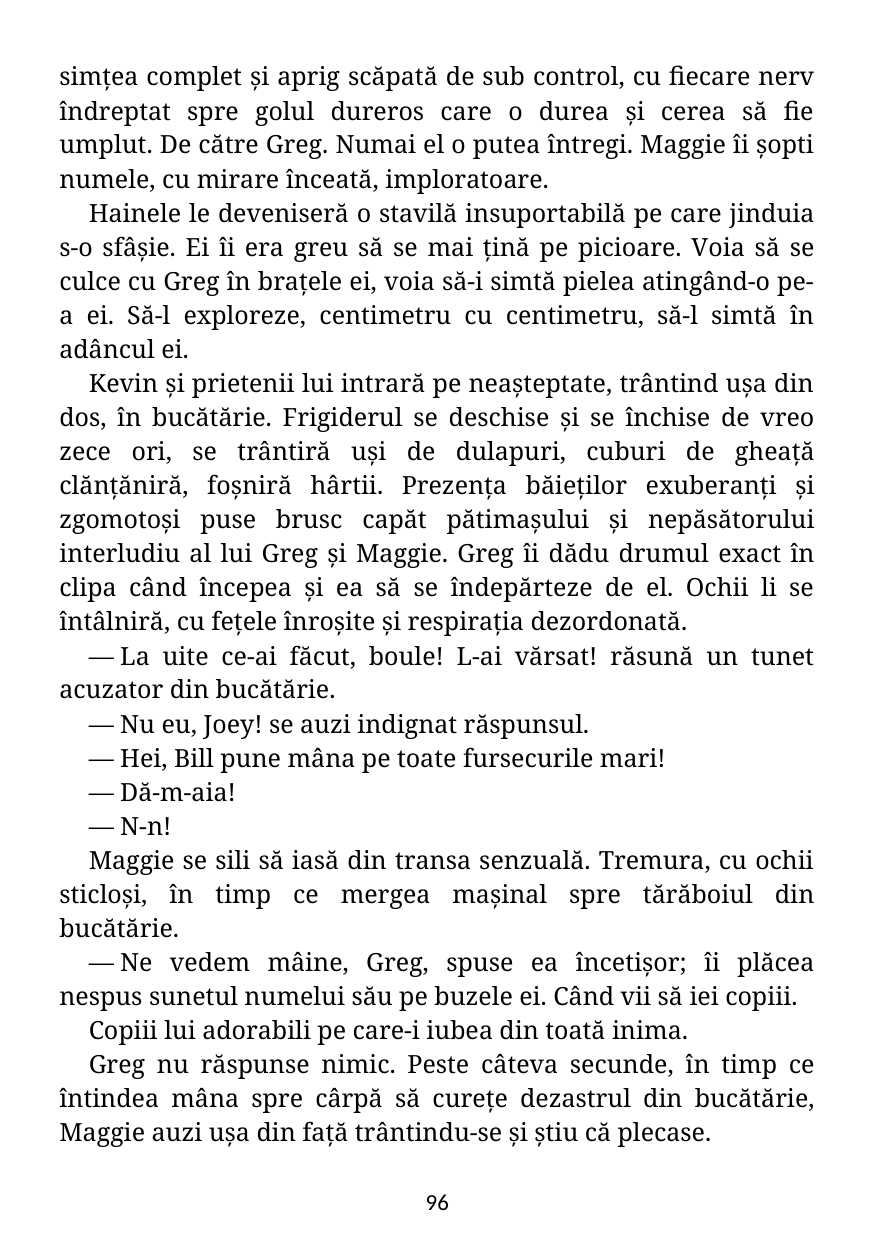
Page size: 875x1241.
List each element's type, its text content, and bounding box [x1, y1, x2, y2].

text — Dă-m-aia! [59, 774, 815, 808]
text — La uite ce-ai făcut, boule! L-ai vărsat! răsună un tunet acuzator din bucătărie. [59, 638, 815, 706]
text — Hei, Bill pune mâna pe toate fursecurile mari! [59, 740, 815, 774]
text Hainele le deveniseră o stavilă insuportabilă pe care jinduia s-o sfâşie. Ei îi era greu să se mai ţină pe picioare. Voia să se culce cu Greg în braţele ei, voia să-i simtă pielea atingând-o pe-a ei. Să-l exploreze, centimetru cu centimetru, să-l simtă în adâncul ei. [59, 195, 815, 366]
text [59, 59, 815, 195]
text — N-n! [59, 808, 815, 842]
text Greg nu răspunse nimic. Peste câteva secunde, în timp ce întindea mâna spre cârpă să cureţe dezastrul din bucătărie, Maggie auzi uşa din faţă trântindu-se şi ştiu că plecase. [59, 1047, 815, 1149]
text Kevin şi prietenii lui intrară pe neaşteptate, trântind uşa din dos, în bucătărie. Frigiderul se deschise şi se închise de vreo zece ori, se trântiră uşi de dulapuri, cuburi de gheaţă clănţăniră, foşniră hârtii. Prezenţa băieţilor exuberanţi şi zgomotoşi puse brusc capăt pătimaşului şi nepăsătorului interludiu al lui Greg şi Maggie. Greg îi dădu drumul exact în clipa când începea şi ea să se îndepărteze de el. Ochii li se întâlniră, cu feţele înroşite şi respiraţia dezordonată. [59, 366, 815, 638]
text — Ne vedem mâine, Greg, spuse ea încetişor; îi plăcea nespus sunetul numelui său pe buzele ei. Când vii să iei copiii. [59, 945, 815, 1013]
text — Nu eu, Joey! se auzi indignat răspunsul. [59, 706, 815, 740]
text Copiii lui adorabili pe care-i iubea din toată inima. [59, 1013, 815, 1047]
text Maggie se sili să iasă din transa senzuală. Tremura, cu ochii sticloşi, în timp ce mergea maşinal spre tărăboiul din bucătărie. [59, 842, 815, 945]
